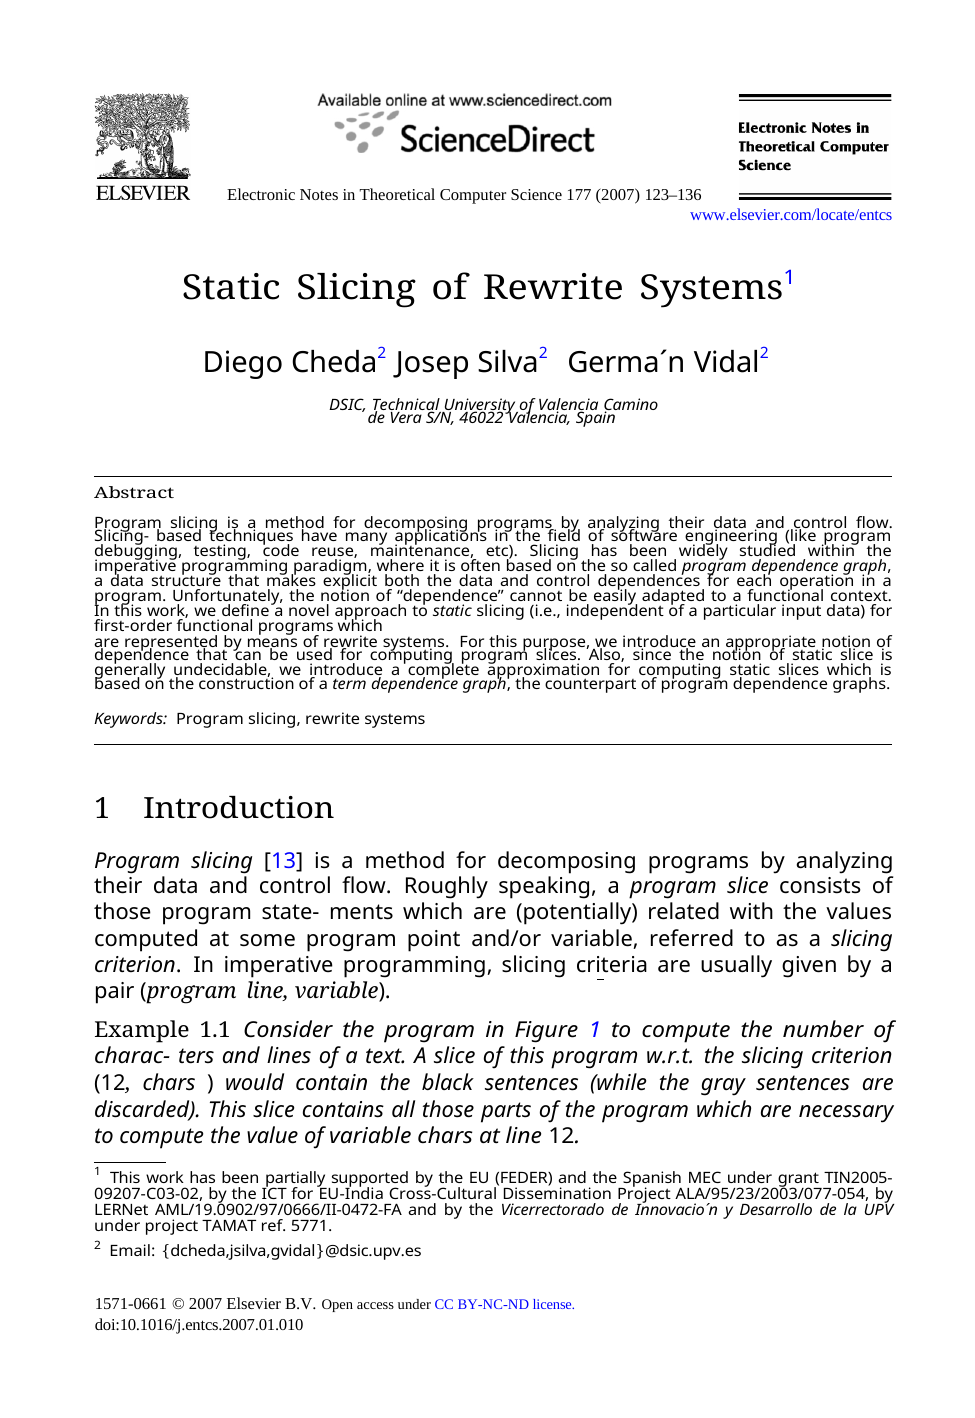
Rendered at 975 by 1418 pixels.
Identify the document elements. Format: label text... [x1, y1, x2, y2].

text Program slicing is a method for decomposing programs by analyzing their data and control flow. Slicing- based techniques have many applications in the field of software engineering (like program debugging, testing, code reuse, maintenance, etc). Slicing has been widely studied within the imperative programming paradigm, where it is often based on the so called program dependence graph, a data structure that makes explicit both the data and control dependences for each operation in a program. Unfortunately, the notion of “dependence” cannot be easily adapted to a functional context. In this work, we define a novel approach to static slicing (i.e., independent of a particular input data) for first-order functional programs which [94, 517, 893, 636]
text www.elsevier.com/locate/entcs [92, 204, 893, 223]
text Program slicing [13] is a method for decomposing programs by analyzing their data and control flow. Roughly speaking, a program slice consists of those program state- ments which are (potentially) related with the values computed at some program point and/or variable, referred to as a slicing criterion. In imperative programming, slicing criteria are usually given by a pair (program line, variable). [94, 847, 893, 1005]
picture [94, 93, 191, 200]
subtitle Introduction [94, 787, 904, 827]
text doi:10.1016/j.entcs.2007.01.010 [94, 1314, 904, 1334]
title Static Slicing of Rewrite Systems1 [73, 263, 904, 310]
text Example 1.1 Consider the program in Figure 1 to compute the number of charac- ters and lines of a text. A slice of this program w.r.t. the slicing criterion (12, chars ) would contain the black sentences (while the gray sentences are discarded). This slice contains all those parts of the program which are necessary to compute the value of variable chars at line 12. [94, 1016, 894, 1150]
picture [738, 94, 892, 200]
text 1571-0661 © 2007 Elsevier B.V. Open access under CC BY-NC-ND license. [94, 1294, 904, 1313]
text 1 This work has been partially supported by the EU (FEDER) and the Spanish MEC under grant TIN2005- 09207-C03-02, by the ICT for EU-India Cross-Cultural Dissemination Project ALA/95/23/2003/077-054, by LERNet AML/19.0902/97/0666/II-0472-FA and by the Vicerrectorado de Innovacio´n y Desarrollo de la UPV under project TAMAT ref. 5771. [94, 1168, 893, 1236]
text Keywords: Program slicing, rewrite systems [94, 708, 904, 729]
subtitle Diego Cheda2 Josep Silva2 Germa´n Vidal2 [67, 341, 904, 381]
text DSIC, Technical University of Valencia Camino de Vera S/N, 46022 Valencia, Spain [321, 399, 662, 428]
text are represented by means of rewrite systems. For this purpose, we introduce an appropriate notion of dependence that can be used for computing program slices. Also, since the notion of static slice is generally undecidable, we introduce a complete approximation for computing static slices which is based on the construction of a term dependence graph, the counterpart of program dependence graphs. [94, 636, 892, 694]
text Abstract [94, 482, 904, 503]
text 2 Email: {dcheda,jsilva,gvidal}@dsic.upv.es [94, 1237, 904, 1261]
